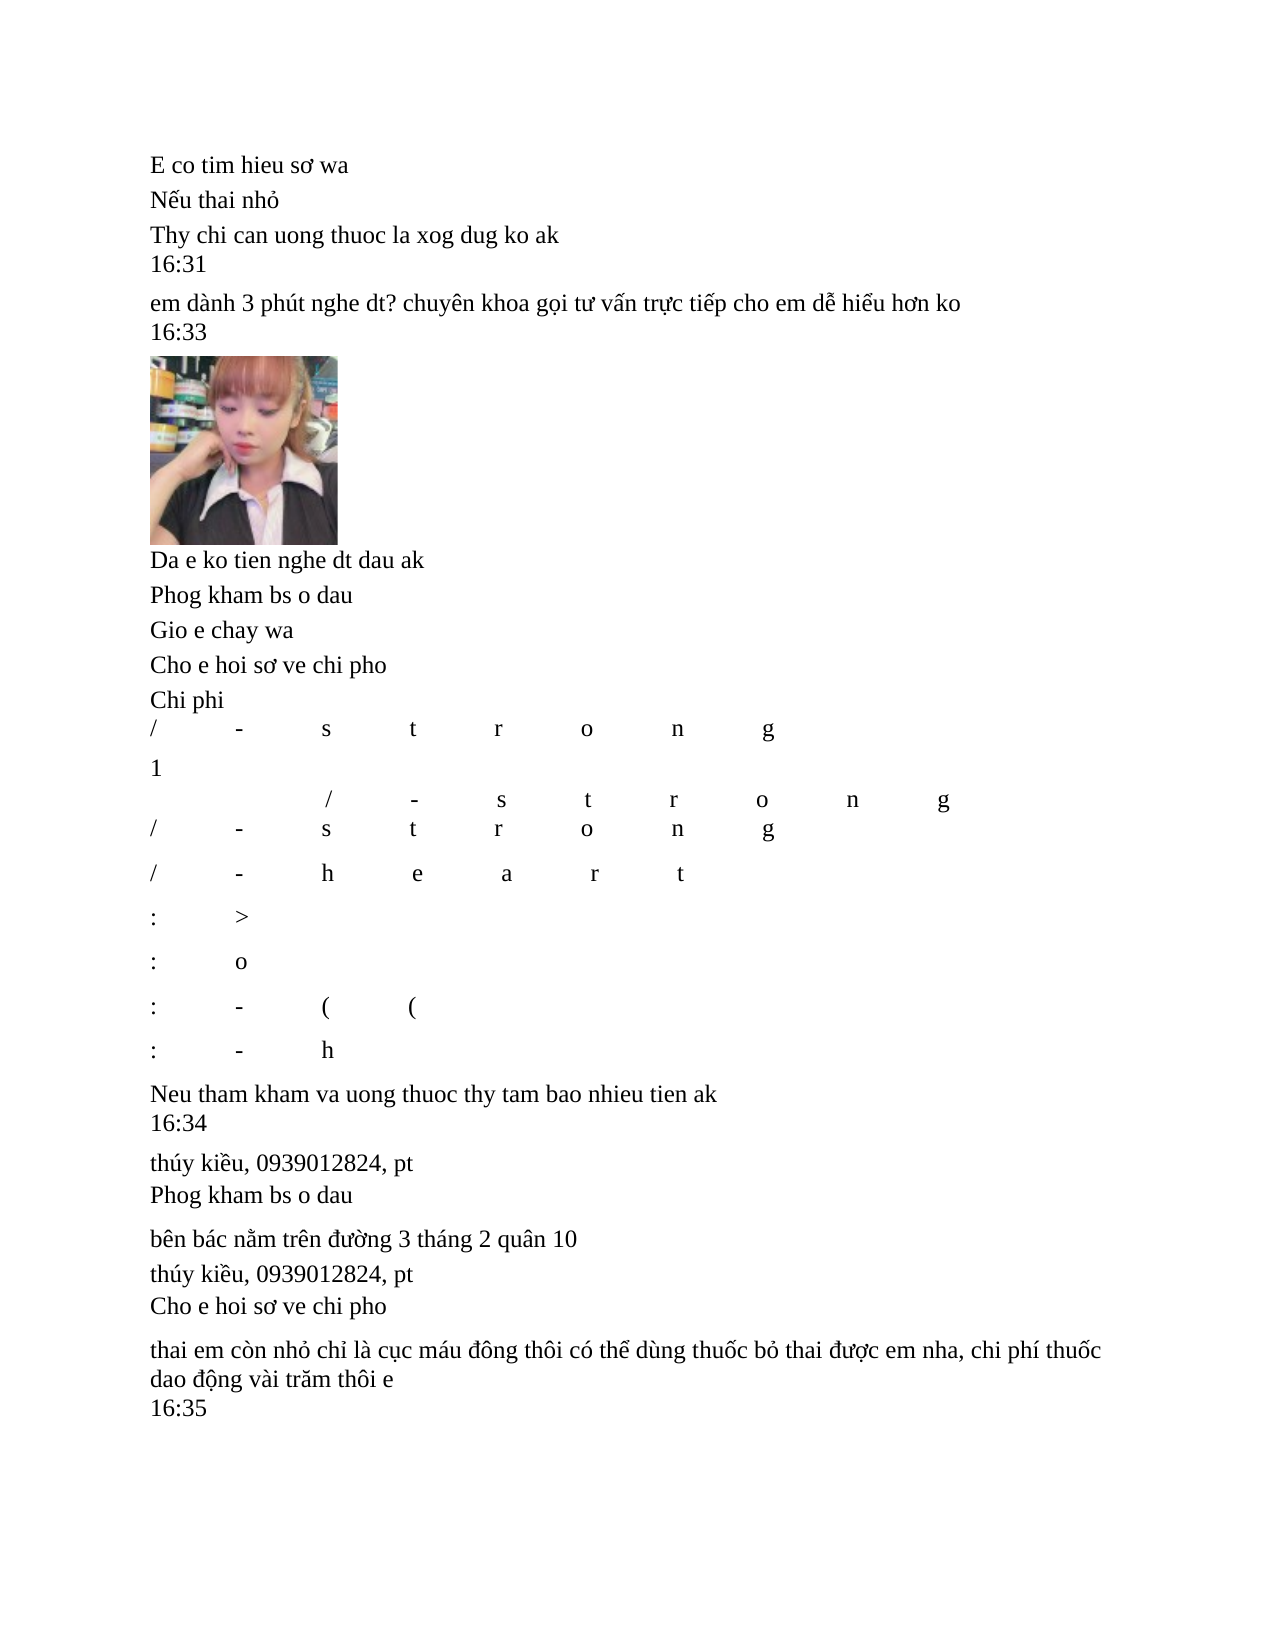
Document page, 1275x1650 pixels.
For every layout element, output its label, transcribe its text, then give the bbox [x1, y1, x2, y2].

text thai em còn nhỏ chỉ là cục máu đông thôi có thể dùng thuốc bỏ thai được em nha, chi phí thuốc dao động vài trăm thôi e [150, 1335, 1125, 1393]
text Phog kham bs o dau [150, 580, 1125, 608]
text /-heart [150, 858, 1125, 886]
text Nếu thai nhỏ [150, 185, 1125, 214]
text Phog kham bs o dau [150, 1180, 1125, 1208]
text Neu tham kham va uong thuoc thy tam bao nhieu tien ak [150, 1079, 1125, 1108]
text Gio e chay wa [150, 615, 1125, 643]
text thúy kiều, 0939012824, pt [150, 1259, 1125, 1288]
text :-h [150, 1035, 1125, 1064]
text Da e ko tien nghe dt dau ak [150, 545, 1125, 573]
text Chi phi [150, 685, 1125, 713]
text Cho e hoi sơ ve chi pho [150, 650, 1125, 678]
text E co tim hieu sơ wa [150, 150, 1125, 179]
text bên bác nằm trên đường 3 tháng 2 quân 10 [150, 1224, 1125, 1253]
picture [150, 356, 338, 545]
text em dành 3 phút nghe dt? chuyên khoa gọi tư vấn trực tiếp cho em dễ hiểu hơn ko [150, 288, 1125, 317]
text :o [150, 946, 1125, 975]
text 16:33 [150, 317, 1125, 346]
text /-strong [150, 784, 1125, 813]
text 16:31 [150, 249, 1125, 277]
text Thy chi can uong thuoc la xog dug ko ak [150, 220, 1125, 249]
text thúy kiều, 0939012824, pt [150, 1148, 1125, 1177]
text :> [150, 902, 1125, 931]
text 16:34 [150, 1108, 1125, 1137]
text Cho e hoi sơ ve chi pho [150, 1291, 1125, 1320]
text :-(( [150, 991, 1125, 1019]
text 1 [150, 753, 1125, 781]
text /-strong [150, 713, 1125, 742]
text /-strong [150, 813, 1125, 842]
text 16:35 [150, 1393, 1125, 1422]
